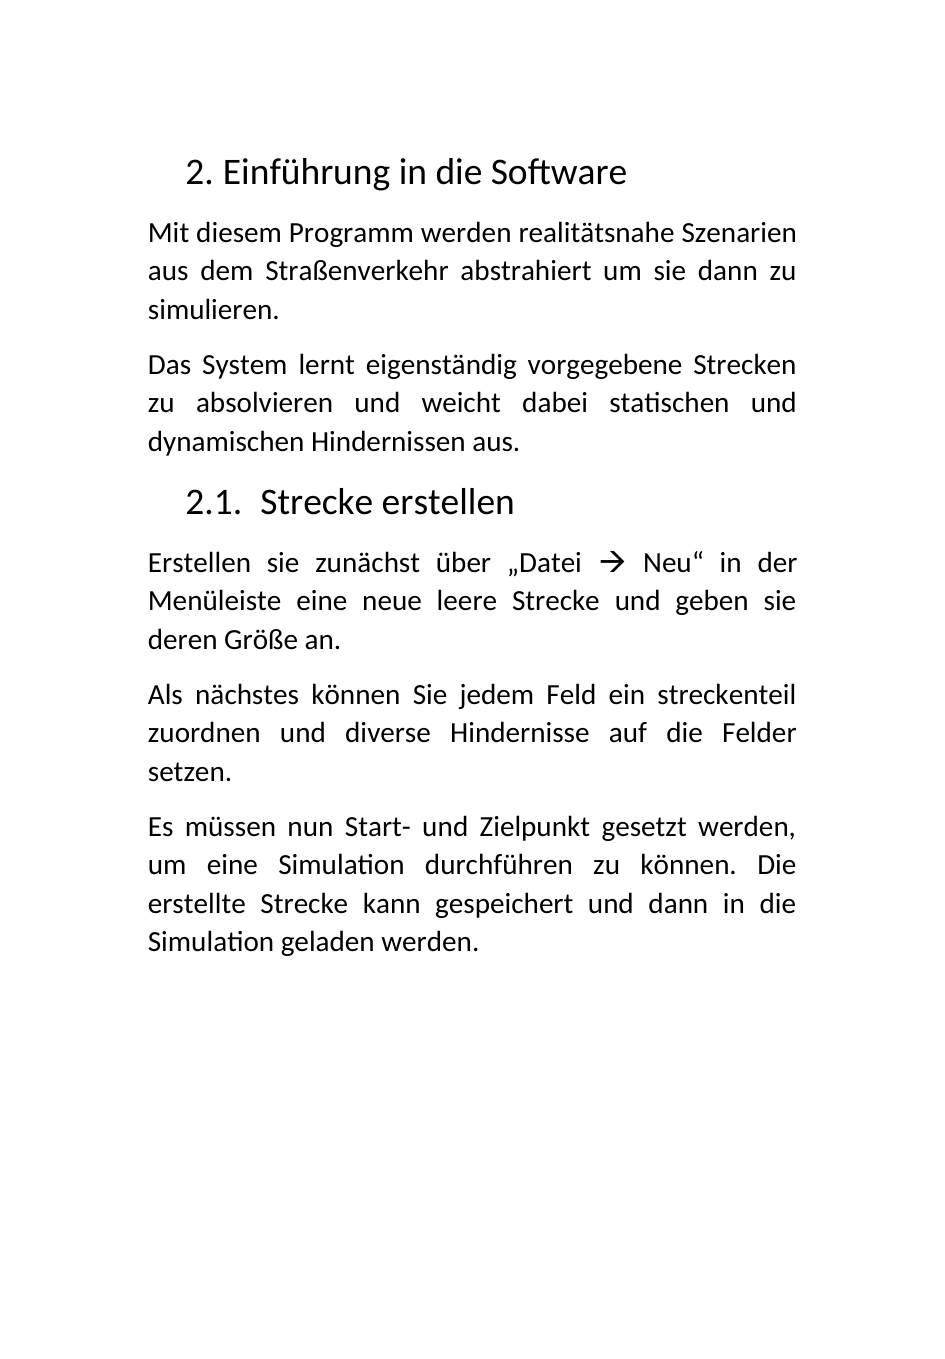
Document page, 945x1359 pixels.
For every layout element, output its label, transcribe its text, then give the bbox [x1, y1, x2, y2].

list Strecke erstellen [185, 478, 797, 524]
text Das System lernt eigenständig vorgegebene Strecken zu absolvieren und weicht dabei statischen und dynamischen Hindernissen aus. [148, 346, 797, 458]
text Mit diesem Programm werden realitätsnahe Szenarien aus dem Straßenverkehr abstrahiert um sie dann zu simulieren. [148, 214, 797, 326]
text Es müssen nun Start- und Zielpunkt gesetzt werden, um eine Simulation durchführen zu können. Die erstellte Strecke kann gespeichert und dann in die Simulation geladen werden. [148, 808, 797, 959]
text Erstellen sie zunächst über „Datei Neu“ in der Menüleiste eine neue leere Strecke und geben sie deren Größe an. [148, 544, 797, 656]
text Als nächstes können Sie jedem Feld ein streckenteil zuordnen und diverse Hindernisse auf die Felder setzen. [148, 676, 797, 788]
list Einführung in die Software [185, 148, 797, 193]
